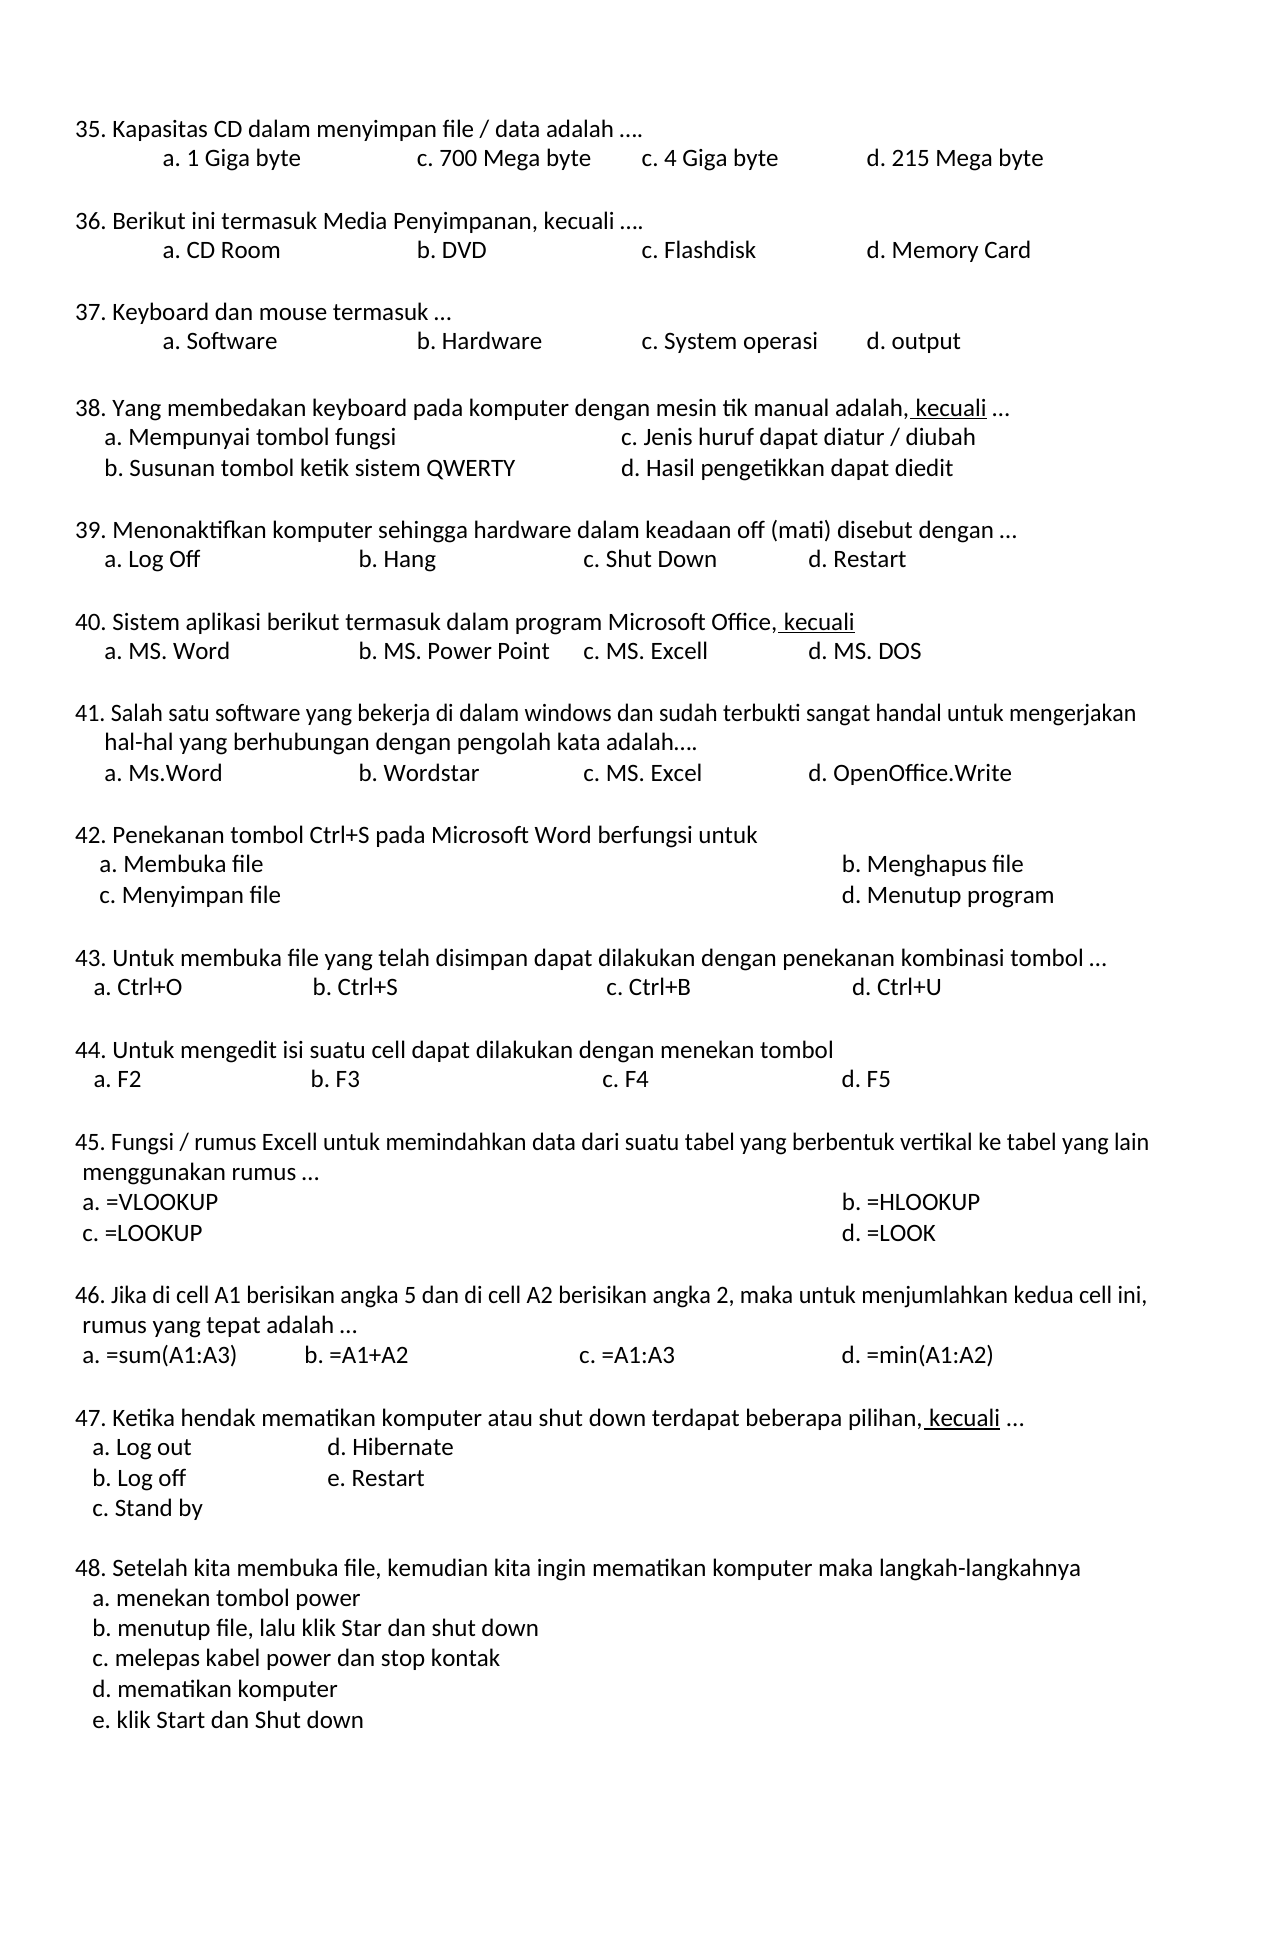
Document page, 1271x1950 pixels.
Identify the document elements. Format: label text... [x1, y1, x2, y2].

text b. DVD [417, 234, 640, 264]
text b. Log off [92, 1462, 326, 1492]
text d. Hasil pengetikkan dapat diedit [621, 452, 1271, 483]
text c. Shut Down [583, 543, 807, 574]
text 39. Menonaktifkan komputer sehingga hardware dalam keadaan off (mati) disebut dengan … [0, 518, 1271, 543]
text b. F3 [310, 1063, 601, 1094]
text d. mematikan komputer [92, 1673, 1271, 1703]
text c. =LOOKUP [82, 1217, 841, 1247]
text a. Log Off [104, 543, 357, 574]
text a. CD Room [162, 234, 416, 264]
text a. MS. Word [104, 635, 357, 665]
text b. Susunan tombol ketik sistem QWERTY [104, 452, 620, 483]
text 48. Setelah kita membuka file, kemudian kita ingin mematikan komputer maka langkah-langkahnya [0, 1556, 1271, 1581]
text 45. Fungsi / rumus Excell untuk memindahkan data dari suatu tabel yang berbentuk vertikal ke tabel yang lain [0, 1131, 1271, 1156]
text 38. Yang membedakan keyboard pada komputer dengan mesin tik manual adalah, kecuali … [0, 396, 1271, 421]
text a. Mempunyai tombol fungsi [104, 421, 620, 452]
text c. System operasi [641, 325, 865, 356]
text d. Menutup program [842, 879, 1271, 910]
text a. Membuka file [99, 848, 841, 879]
text c. =A1:A3 [579, 1339, 840, 1369]
text c. Ctrl+B [606, 971, 851, 1002]
text 36. Berikut ini termasuk Media Penyimpanan, kecuali …. [0, 209, 1271, 234]
text 47. Ketika hendak mematikan komputer atau shut down terdapat beberapa pilihan, kecuali ... [0, 1406, 1271, 1431]
text 46. Jika di cell A1 berisikan angka 5 dan di cell A2 berisikan angka 2, maka untuk menjumlahkan kedua cell ini, [0, 1284, 1271, 1309]
text d. Restart [808, 543, 1271, 574]
text a. 1 Giga byte [162, 142, 416, 173]
text b. MS. Power Point [358, 635, 582, 665]
text c. Jenis huruf dapat diatur / diubah [621, 421, 1271, 452]
text b. Ctrl+S [312, 971, 605, 1002]
text a. Log out [92, 1431, 326, 1462]
text c. 700 Mega byte [417, 142, 640, 173]
text a. Ctrl+O [93, 971, 311, 1002]
text b. menutup file, lalu klik Star dan shut down [92, 1612, 1271, 1643]
text d. =min(A1:A2) [841, 1339, 1271, 1369]
text a. menekan tombol power [92, 1581, 1271, 1612]
text b. =HLOOKUP [842, 1186, 1271, 1217]
text 37. Keyboard dan mouse termasuk … [0, 300, 1271, 325]
text d. Ctrl+U [852, 971, 1271, 1002]
text a. Software [162, 325, 416, 356]
text e. klik Start dan Shut down [92, 1703, 1271, 1734]
text b. Wordstar [358, 757, 582, 787]
text c. Menyimpan file [99, 879, 841, 910]
text d. F5 [841, 1063, 1271, 1094]
text 44. Untuk mengedit isi suatu cell dapat dilakukan dengan menekan tombol [0, 1038, 1271, 1063]
text a. =VLOOKUP [82, 1186, 841, 1217]
text c. MS. Excell [583, 635, 807, 665]
text c. MS. Excel [583, 757, 807, 787]
text b. Menghapus file [842, 848, 1271, 879]
text d. OpenOffice.Write [808, 757, 1271, 787]
text d. output [866, 325, 1271, 356]
text hal-hal yang berhubungan dengan pengolah kata adalah…. [104, 727, 1271, 757]
text a. F2 [93, 1063, 309, 1094]
text d. Memory Card [866, 234, 1271, 264]
text c. 4 Giga byte [641, 142, 865, 173]
text a. Ms.Word [104, 757, 357, 787]
text e. Restart [327, 1462, 1271, 1492]
text b. Hang [358, 543, 582, 574]
text c. Stand by [92, 1492, 1271, 1523]
text 35. Kapasitas CD dalam menyimpan file / data adalah …. [0, 117, 1271, 142]
text 40. Sistem aplikasi berikut termasuk dalam program Microsoft Office, kecuali [0, 610, 1271, 635]
text menggunakan rumus … [82, 1156, 1271, 1186]
text 42. Penekanan tombol Ctrl+S pada Microsoft Word berfungsi untuk [0, 823, 1271, 848]
text c. Flashdisk [641, 234, 865, 264]
text rumus yang tepat adalah … [82, 1309, 1271, 1339]
text d. Hibernate [327, 1431, 1271, 1462]
text c. F4 [602, 1063, 840, 1094]
text 43. Untuk membuka file yang telah disimpan dapat dilakukan dengan penekanan kombinasi tombol … [0, 946, 1271, 971]
text b. =A1+A2 [304, 1339, 578, 1369]
text 41. Salah satu software yang bekerja di dalam windows dan sudah terbukti sangat handal untuk mengerjakan [0, 702, 1271, 727]
text c. melepas kabel power dan stop kontak [92, 1643, 1271, 1673]
text b. Hardware [417, 325, 640, 356]
text a. =sum(A1:A3) [82, 1339, 303, 1369]
text d. 215 Mega byte [866, 142, 1271, 173]
text d. MS. DOS [808, 635, 1271, 665]
text d. =LOOK [842, 1217, 1271, 1247]
